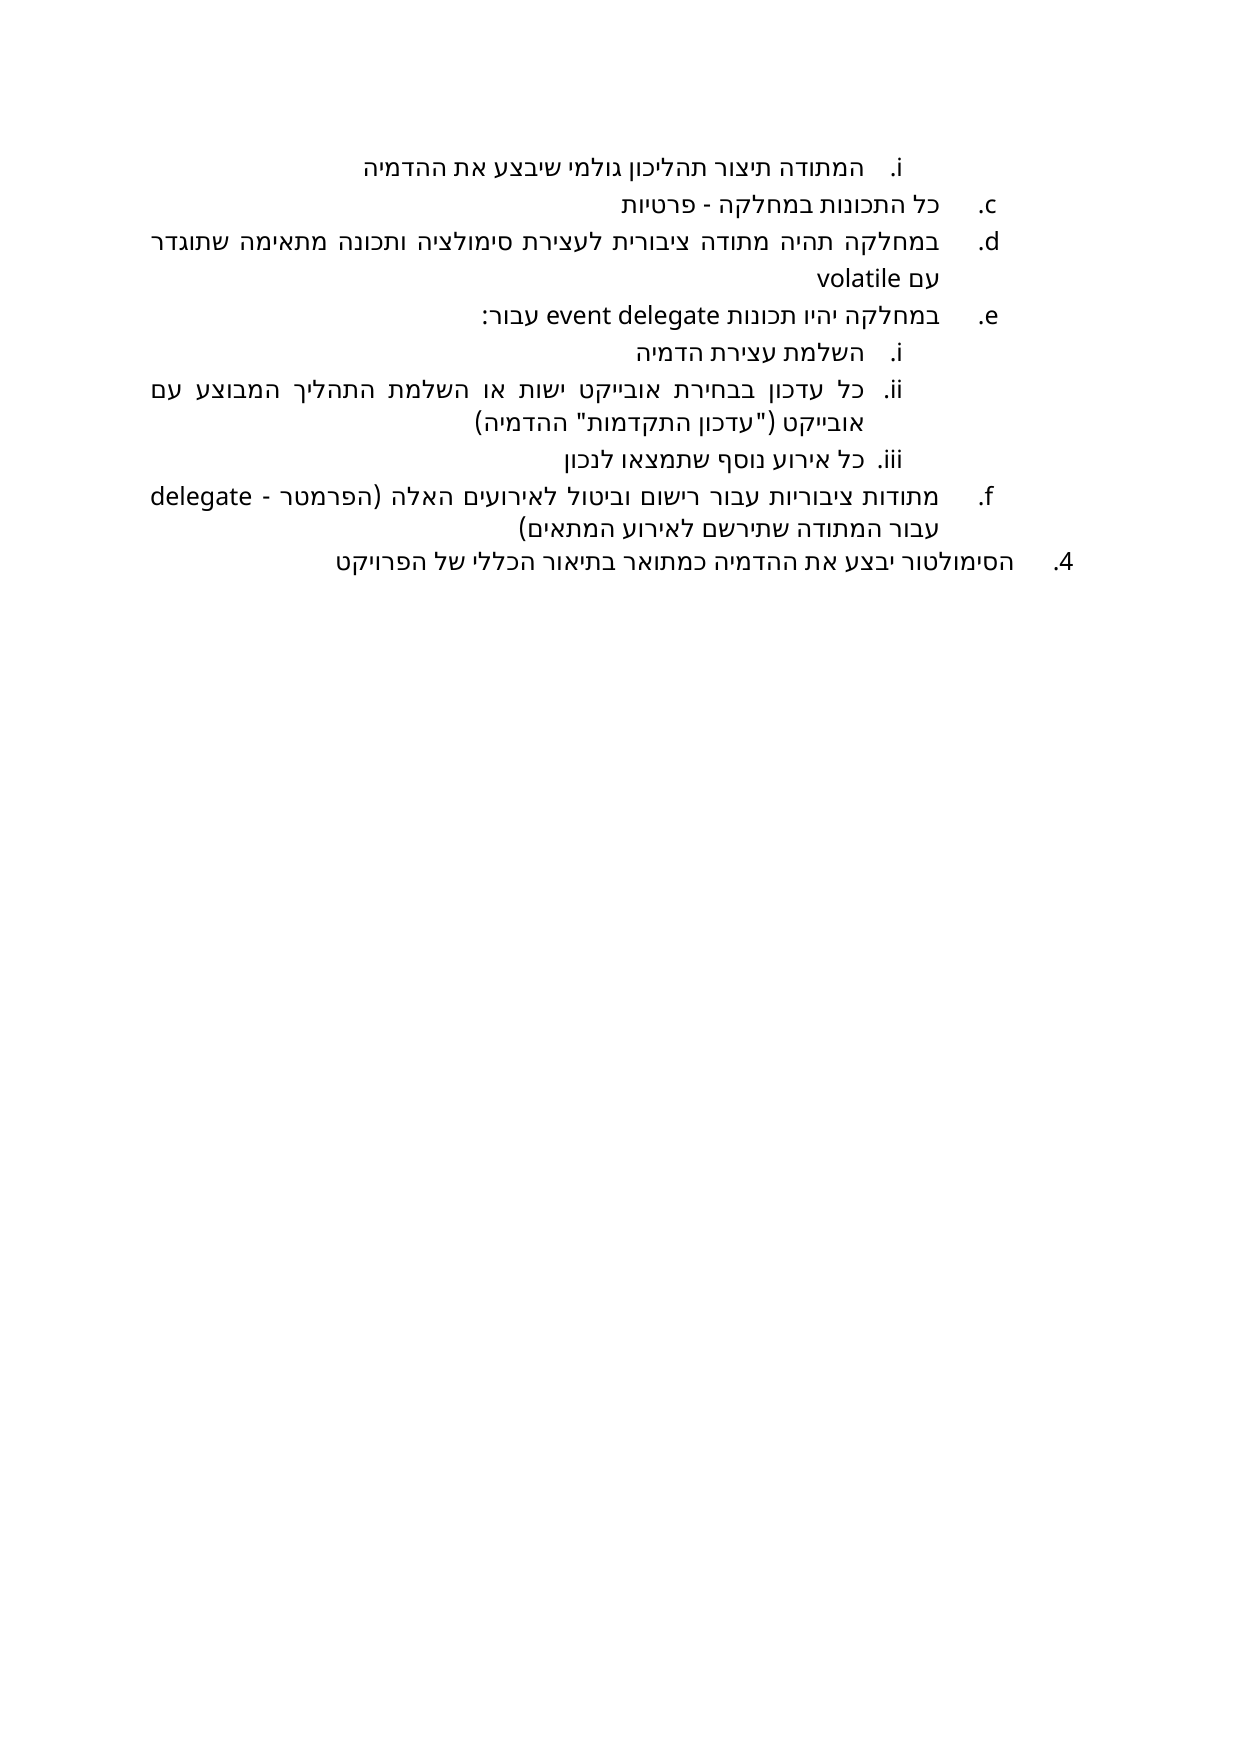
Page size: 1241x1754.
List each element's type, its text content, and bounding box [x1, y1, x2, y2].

list מתודות ציבוריות עבור רישום וביטול לאירועים האלה (הפרמטר - delegate עבור המתודה שתירשם לאירוע המתאים) [150, 478, 978, 548]
list כל עדכון בבחירת אובייקט ישות או השלמת התהליך המבוצע עם אובייקט ("עדכון התקדמות" ההדמיה) [150, 372, 903, 441]
list כל אירוע נוסף שתמצאו לנכון [150, 441, 903, 478]
list במחלקה תהיה מתודה ציבורית לעצירת סימולציה ותכונה מתאימה שתוגדר עם volatile [150, 224, 978, 298]
list הסימולטור יבצע את ההדמיה כמתואר בתיאור הכללי של הפרויקט [150, 548, 1053, 581]
list השלמת עצירת הדמיה [150, 335, 903, 372]
list במחלקה יהיו תכונות event delegate עבור: [150, 298, 978, 335]
list כל התכונות במחלקה - פרטיות [150, 187, 978, 224]
list המתודה תיצור תהליכון גולמי שיבצע את ההדמיה [150, 150, 903, 187]
